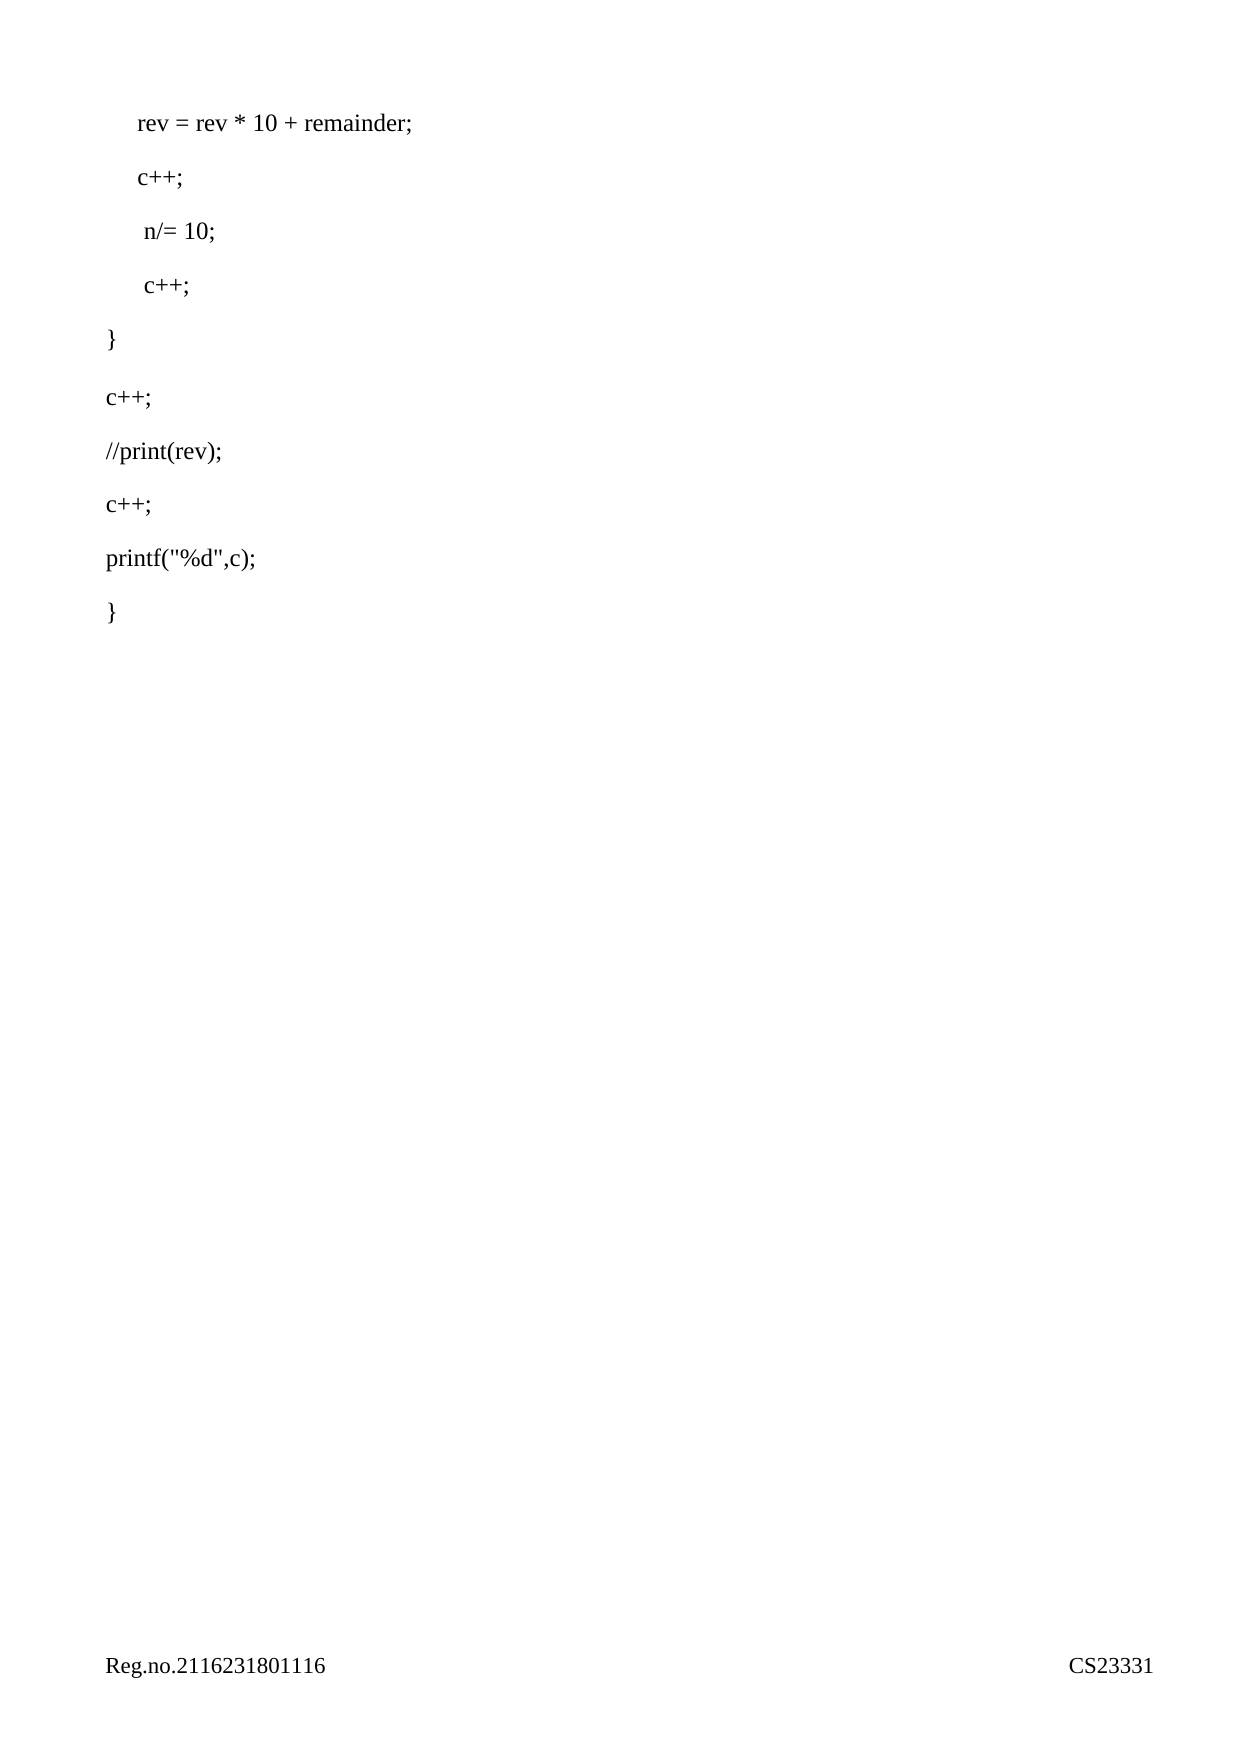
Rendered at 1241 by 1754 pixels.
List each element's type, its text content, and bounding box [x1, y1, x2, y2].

text printf("%d",c); [106, 543, 1155, 572]
text n/= 10; c++; [143, 216, 234, 299]
text } [106, 597, 1155, 626]
text c++; [106, 382, 1155, 411]
text rev = rev * 10 + remainder; c++; [137, 108, 437, 191]
text } [106, 324, 1155, 353]
text //print(rev); c++; [106, 436, 234, 518]
